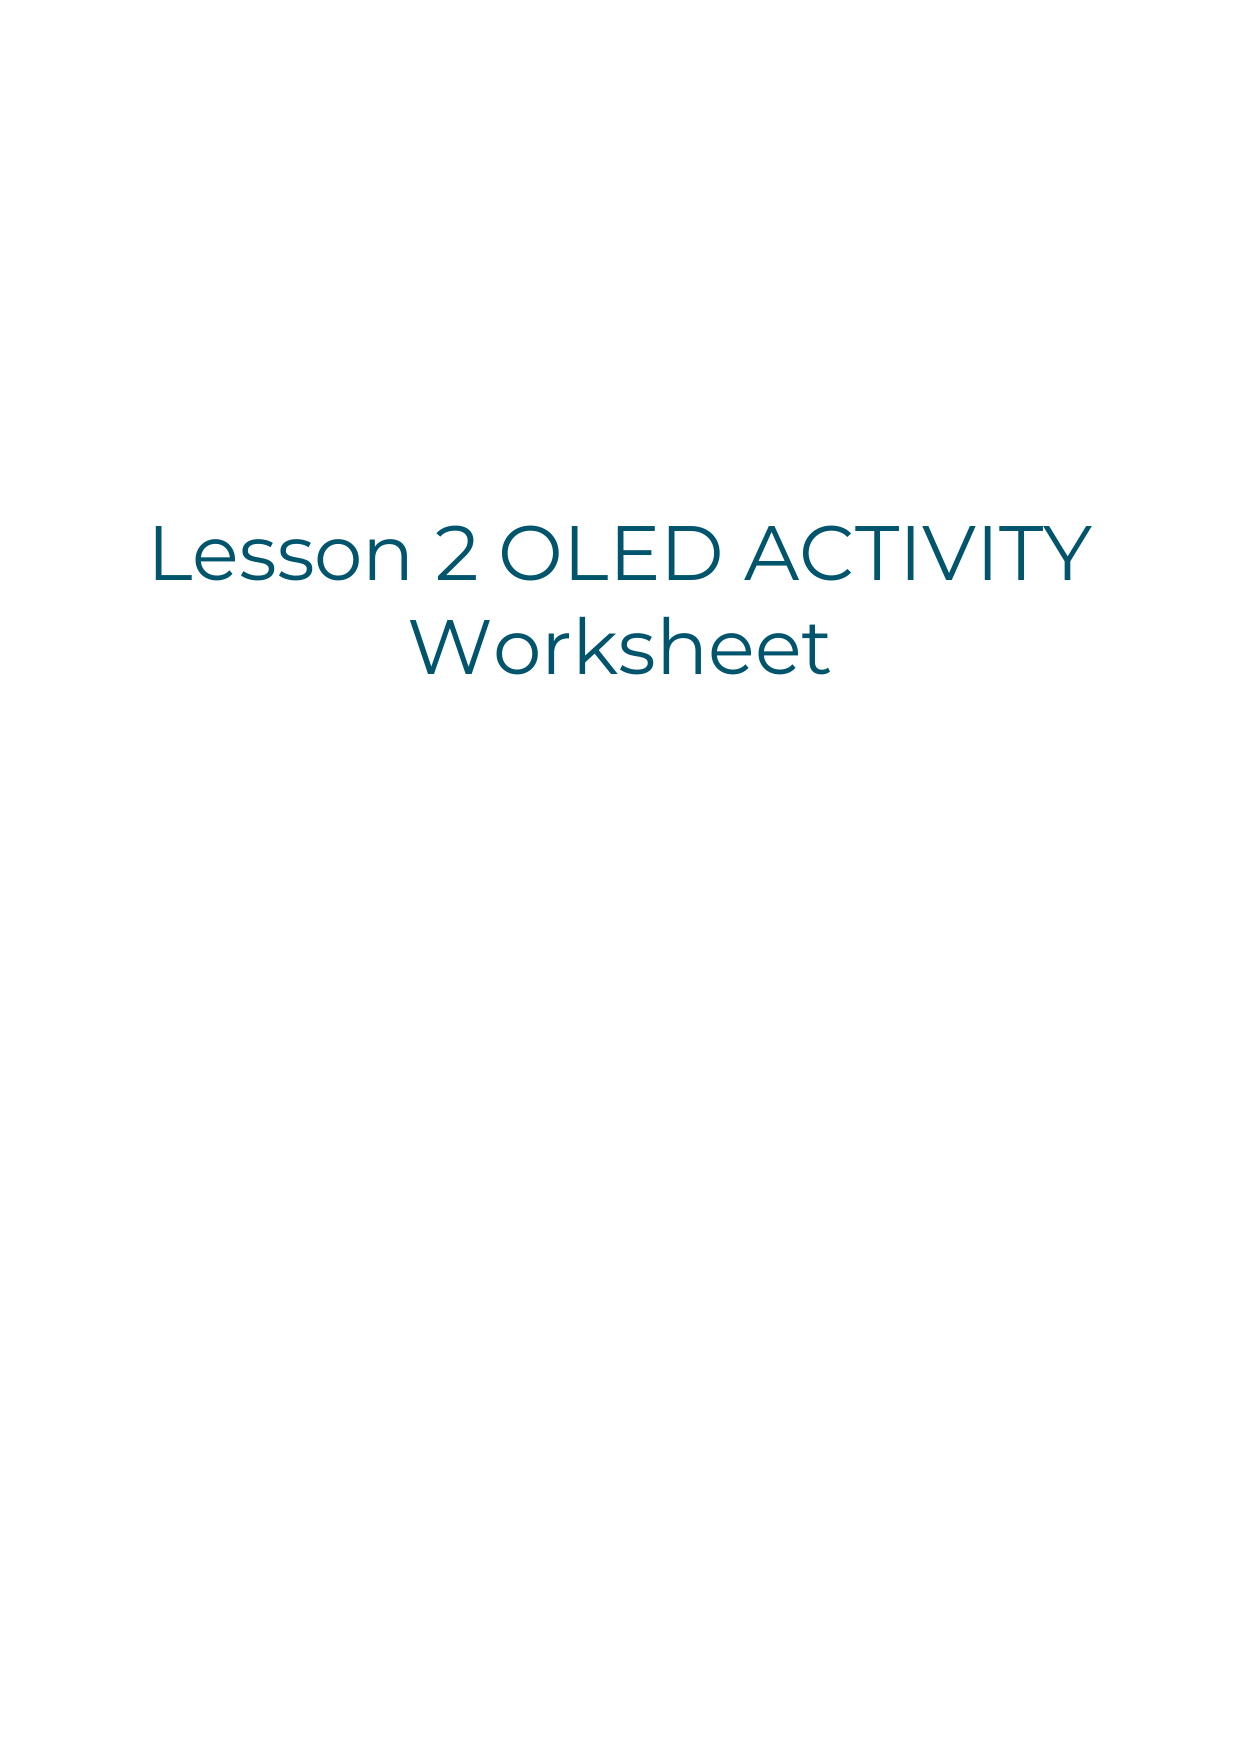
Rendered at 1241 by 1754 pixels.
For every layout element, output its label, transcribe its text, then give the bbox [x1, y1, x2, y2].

text Lesson 2 OLED ACTIVITY Worksheet [130, 506, 1110, 694]
